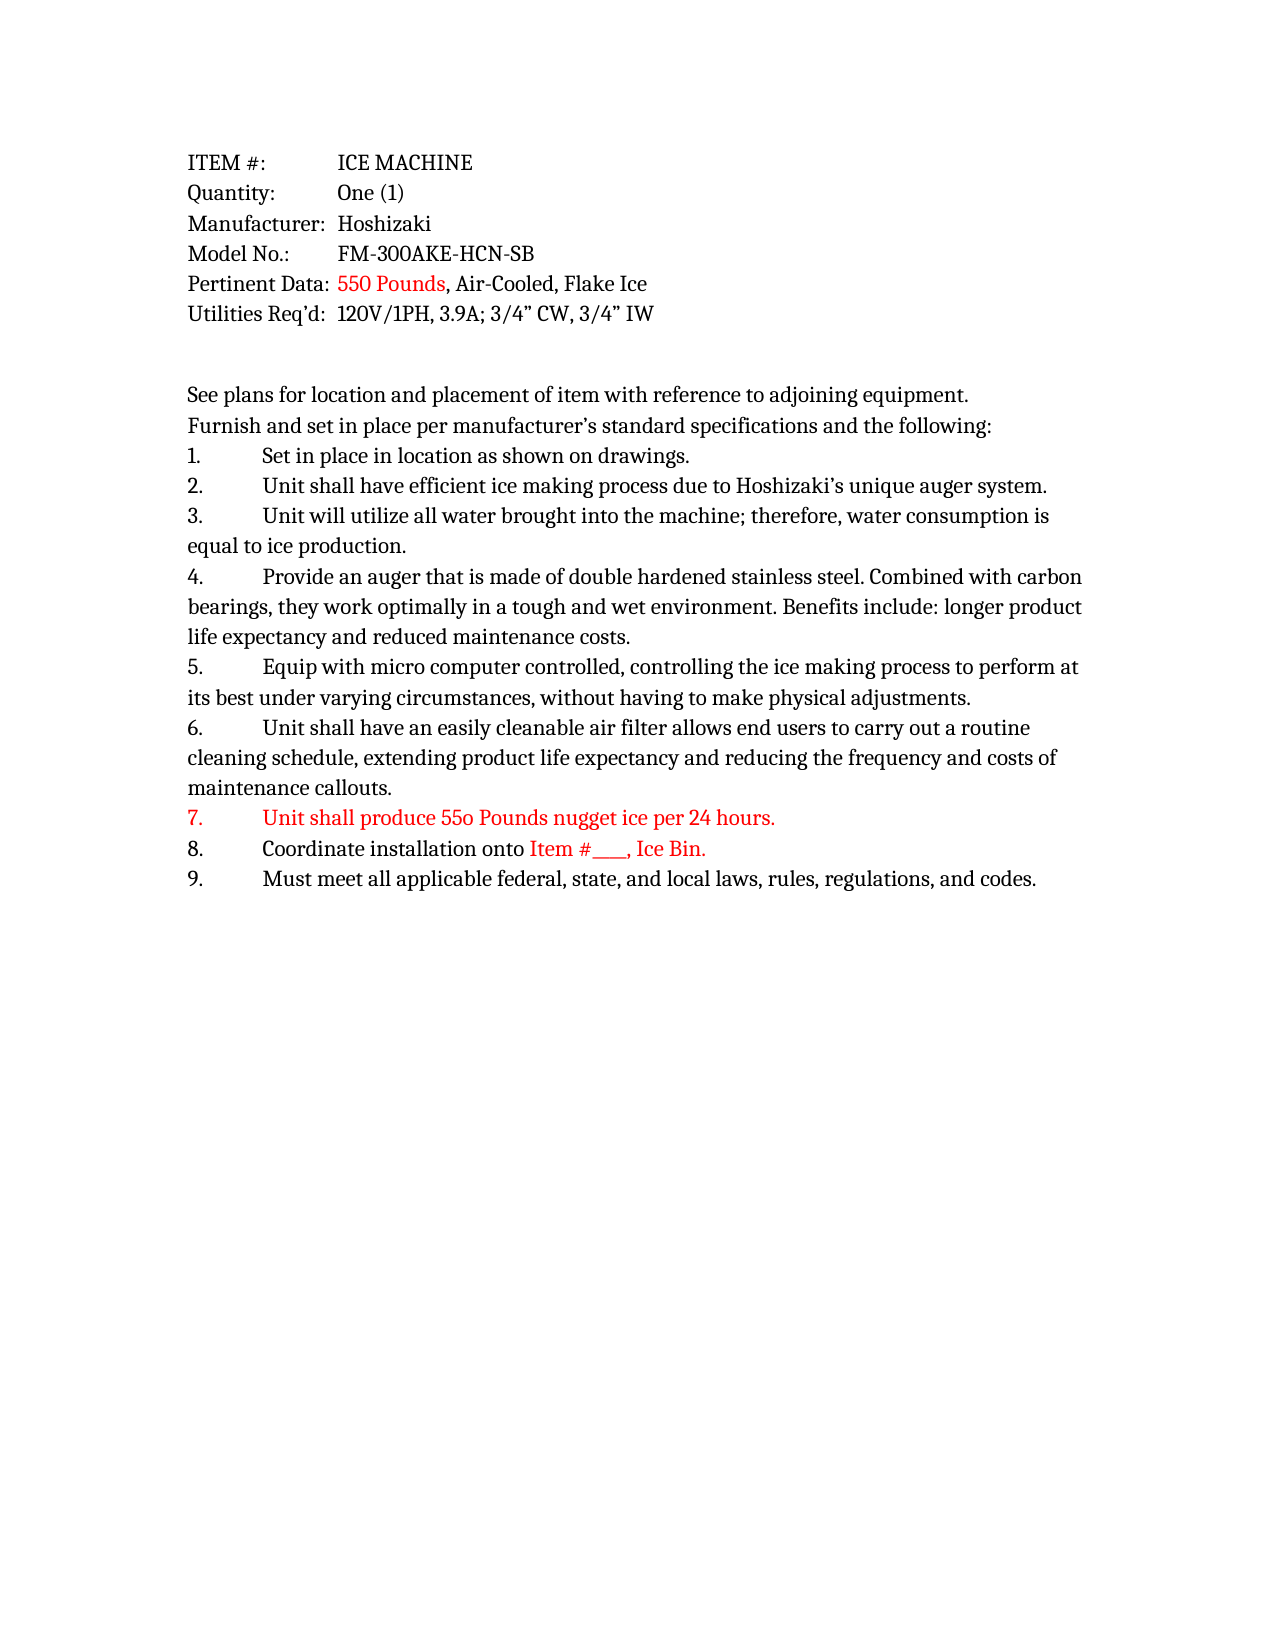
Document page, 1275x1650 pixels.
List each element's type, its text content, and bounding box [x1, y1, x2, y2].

text ITEM #: ICE MACHINE Quantity: One (1) Manufacturer: Hoshizaki Model No.: FM-300AKE-HCN-SB Pertinent Data: 550 Pounds, Air-Cooled, Flake Ice Utilities Req’d: 120V/1PH, 3.9A; 3/4” CW, 3/4” IW [187, 150, 1087, 327]
text See plans for location and placement of item with reference to adjoining equipment. Furnish and set in place per manufacturer’s standard specifications and the following: 1. Set in place in location as shown on drawings. 2. Unit shall have efficient ice making process due to Hoshizaki’s unique auger system. 3. Unit will utilize all water brought into the machine; therefore, water consumption is equal to ice production. 4. Provide an auger that is made of double hardened stainless steel. Combined with carbon bearings, they work optimally in a tough and wet environment. Benefits include: longer product life expectancy and reduced maintenance costs. 5. Equip with micro computer controlled, controlling the ice making process to perform at its best under varying circumstances, without having to make physical adjustments. 6. Unit shall have an easily cleanable air filter allows end users to carry out a routine cleaning schedule, extending product life expectancy and reducing the frequency and costs of maintenance callouts. 7. Unit shall produce 55o Pounds nugget ice per 24 hours. 8. Coordinate installation onto Item #____, Ice Bin. 9. Must meet all applicable federal, state, and local laws, rules, regulations, and codes. [187, 352, 1087, 922]
